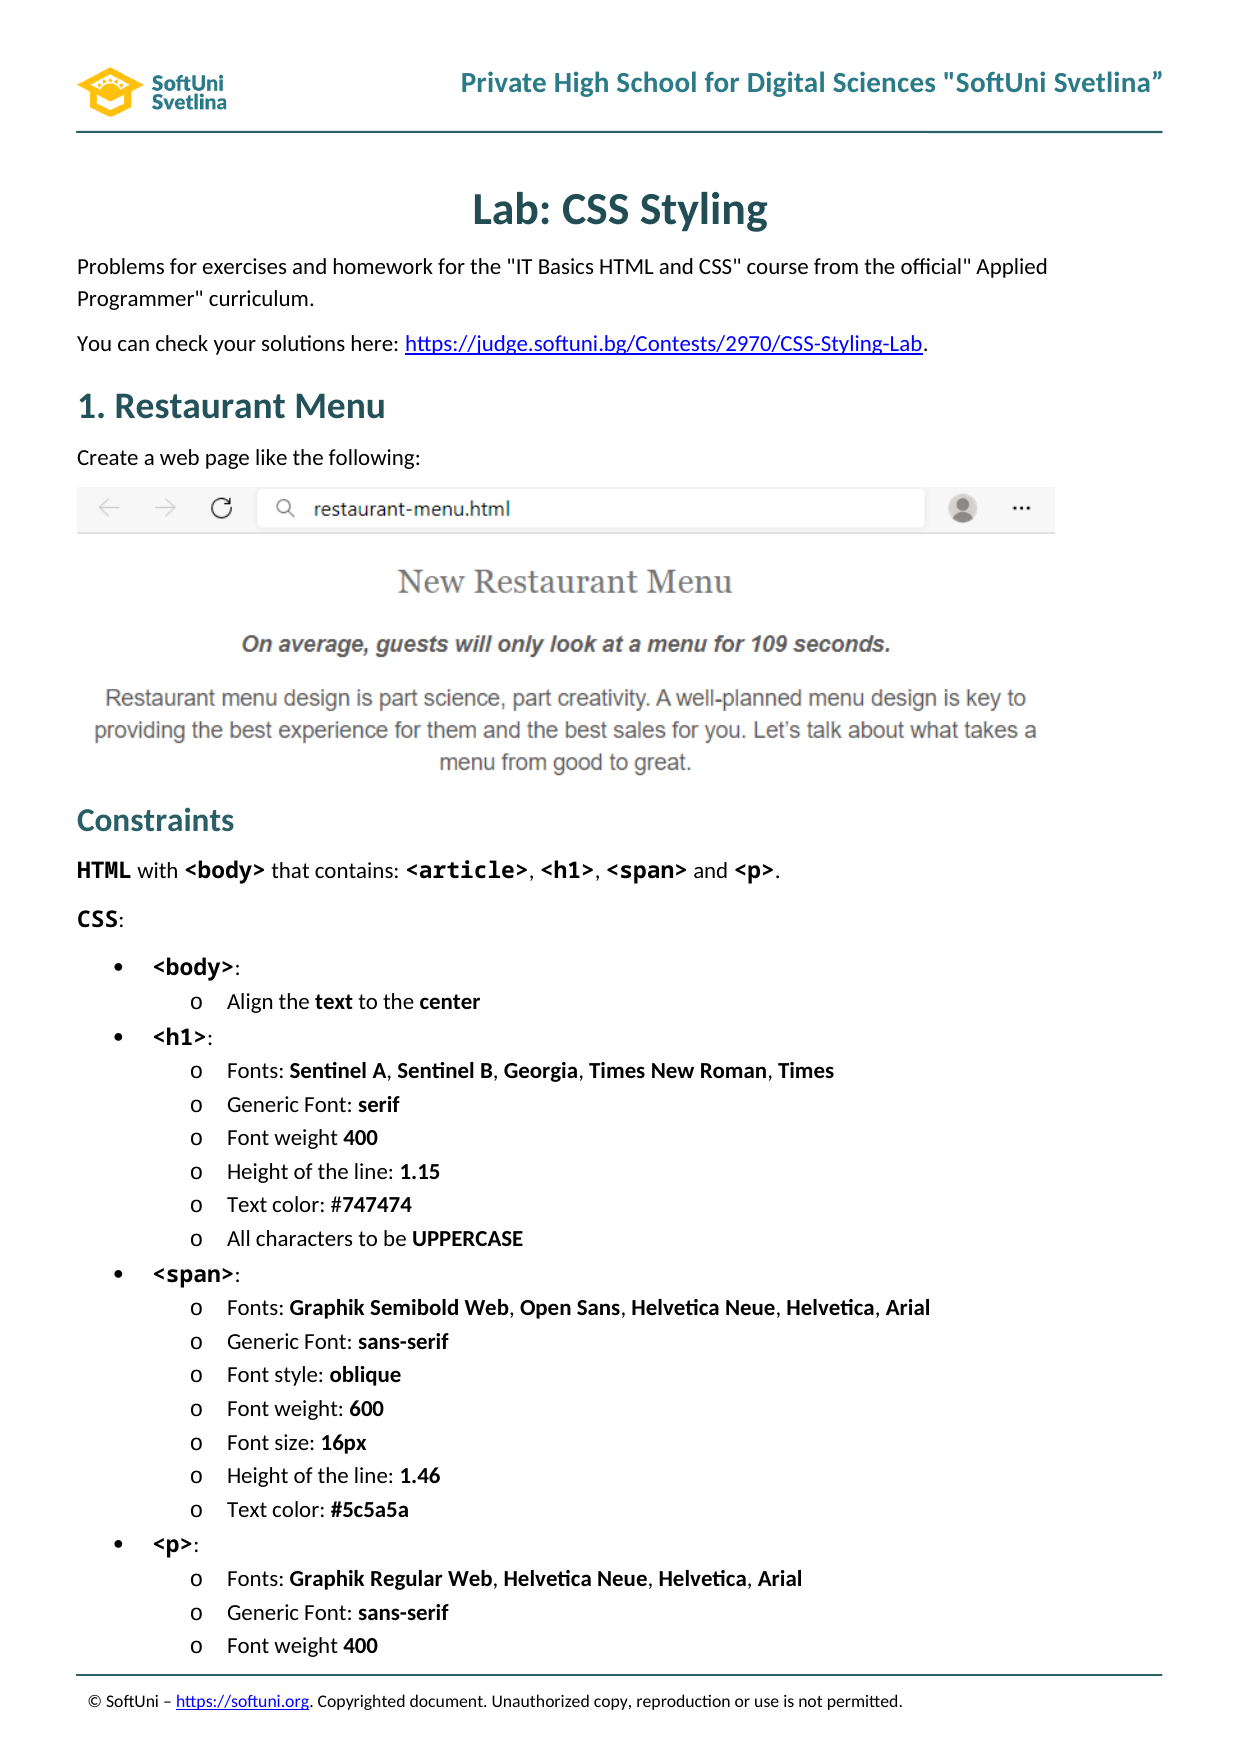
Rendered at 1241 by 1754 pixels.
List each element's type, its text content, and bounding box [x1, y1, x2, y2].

list <p>: [114, 1528, 1163, 1559]
text You can check your solutions here: https://judge.softuni.bg/Contests/2970/CSS-Styling-Lab. [77, 329, 1163, 357]
list Font style: oblique [189, 1361, 1163, 1390]
text Problems for exercises and homework for the "IT Basics HTML and CSS" course from the official" Applied Programmer" curriculum. [77, 252, 1163, 312]
text Create a web page like the following: [77, 443, 1163, 471]
list <body>: [114, 951, 1163, 982]
list Generic Font: sans-serif [189, 1327, 1163, 1356]
list Generic Font: sans-serif [189, 1598, 1163, 1627]
list All characters to be UPPERCASE [189, 1224, 1163, 1253]
list Align the text to the center [189, 987, 1163, 1016]
subtitle Lab: CSS Styling [77, 180, 1163, 236]
list Font weight 400 [189, 1123, 1163, 1153]
list Fonts: Graphik Regular Web, Helvetica Neue, Helvetica, Arial [189, 1564, 1163, 1593]
list Font weight 400 [189, 1631, 1163, 1661]
list <span>: [114, 1258, 1163, 1289]
list Text color: #747474 [189, 1191, 1163, 1220]
list Font weight: 600 [189, 1394, 1163, 1423]
list Height of the line: 1.46 [189, 1461, 1163, 1490]
picture [77, 67, 227, 117]
list Fonts: Sentinel A, Sentinel B, Georgia, Times New Roman, Times [189, 1056, 1163, 1086]
picture [76, 487, 1055, 783]
list Font size: 16px [189, 1428, 1163, 1457]
text HTML with <body> that contains: <article>, <h1>, <span> and <p>. [77, 854, 1163, 885]
list Height of the line: 1.15 [189, 1157, 1163, 1186]
list <h1>: [114, 1020, 1163, 1052]
list Text color: #5c5a5a [189, 1495, 1163, 1524]
subtitle Restaurant Menu [77, 382, 1163, 428]
subtitle Constraints [77, 799, 1163, 840]
text CSS: [77, 902, 1163, 934]
list Generic Font: serif [189, 1090, 1163, 1119]
list Fonts: Graphik Semibold Web, Open Sans, Helvetica Neue, Helvetica, Arial [189, 1293, 1163, 1323]
